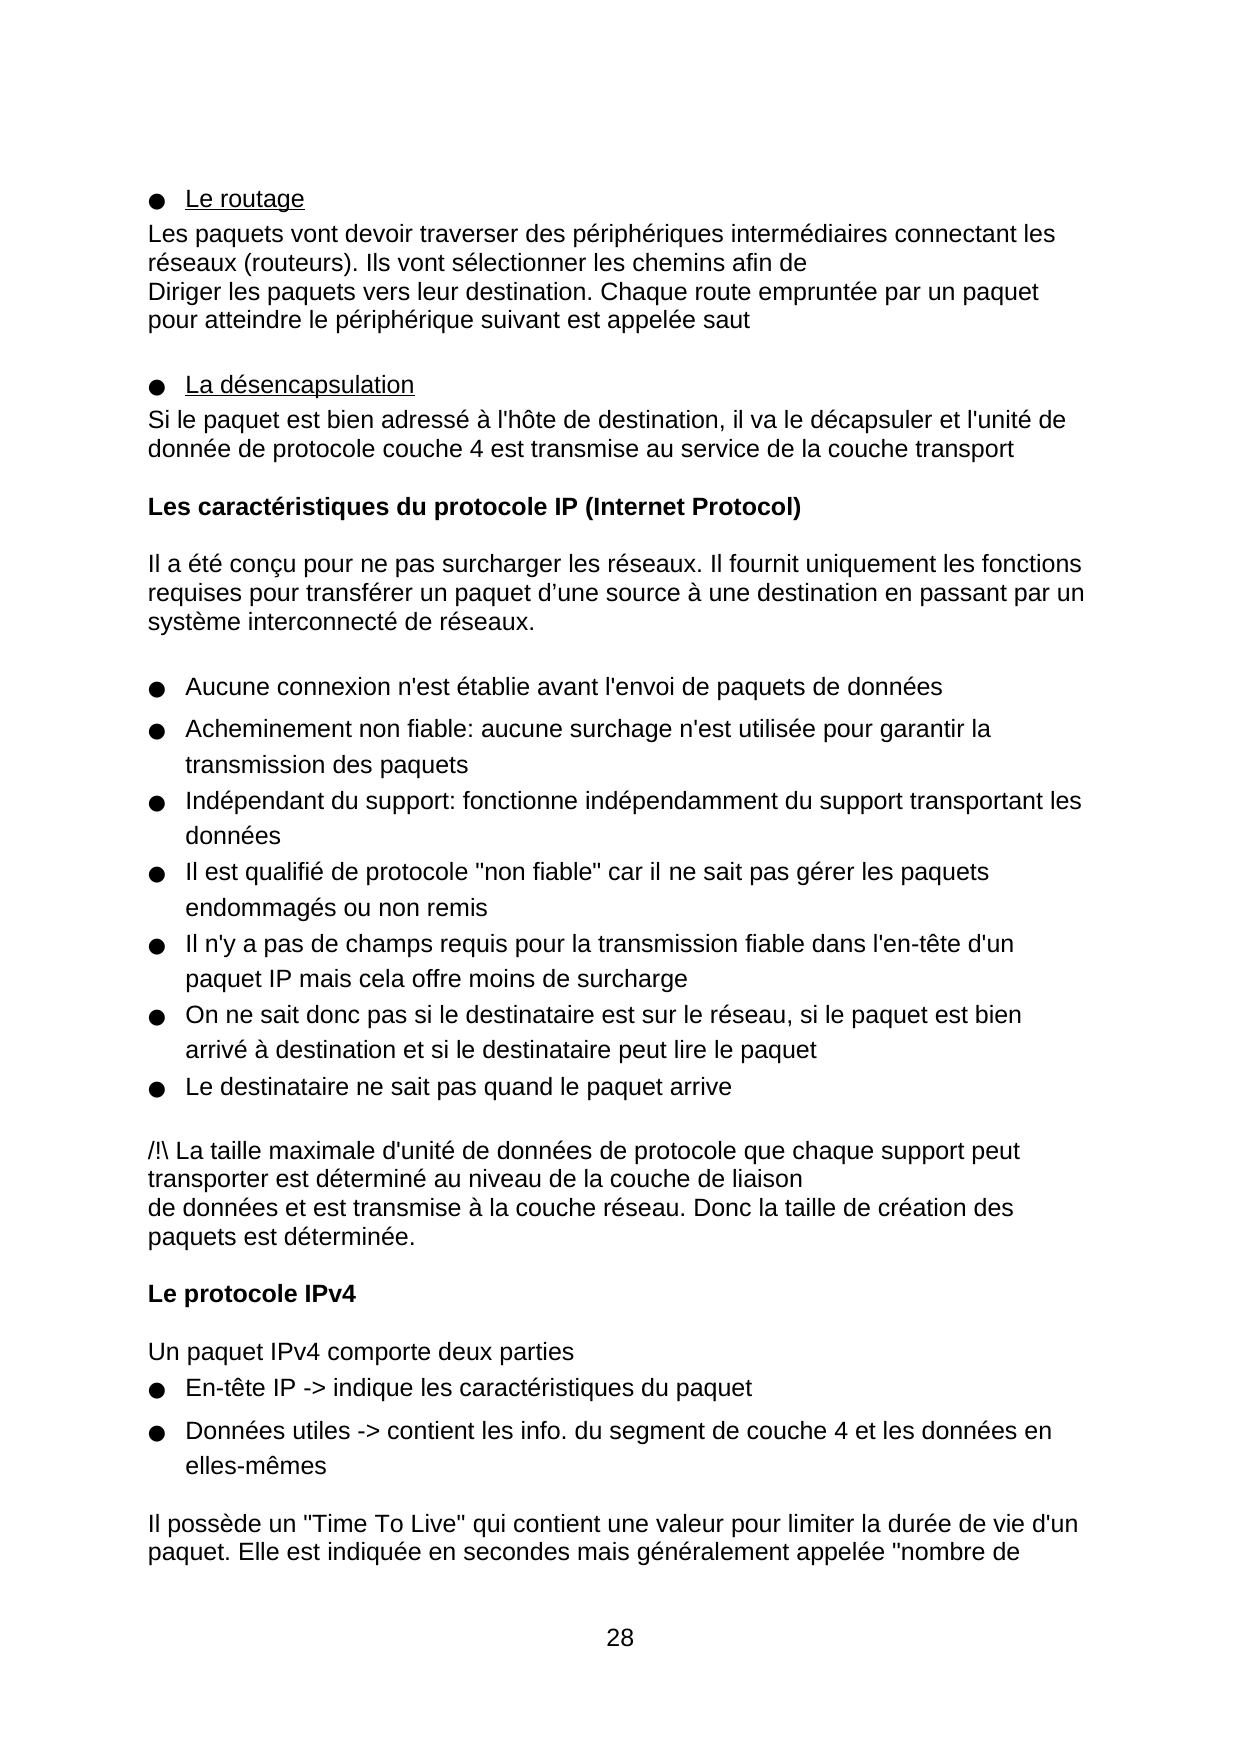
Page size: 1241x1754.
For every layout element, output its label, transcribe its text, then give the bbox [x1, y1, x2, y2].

text Si le paquet est bien adressé à l'hôte de destination, il va le décapsuler et l'unité de donnée de protocole couche 4 est transmise au service de la couche transport [148, 406, 1093, 463]
list En-tête IP -> indique les caractéristiques du paquet [148, 1366, 1093, 1408]
text Le protocole IPv4 [148, 1279, 1093, 1308]
text de données et est transmise à la couche réseau. Donc la taille de création des paquets est déterminée. [148, 1193, 1093, 1251]
list Acheminement non fiable: aucune surchage n'est utilisée pour garantir la transmission des paquets [148, 707, 1093, 778]
list La désencapsulation [148, 363, 1093, 406]
list Il n'y a pas de champs requis pour la transmission fiable dans l'en-tête d'un paquet IP mais cela offre moins de surcharge [148, 921, 1093, 993]
list Données utiles -> contient les info. du segment de couche 4 et les données en elles-mêmes [148, 1408, 1093, 1480]
list Le routage [148, 176, 1093, 219]
text /!\ La taille maximale d'unité de données de protocole que chaque support peut transporter est déterminé au niveau de la couche de liaison [148, 1136, 1093, 1193]
list Indépendant du support: fonctionne indépendamment du support transportant les données [148, 778, 1093, 850]
text Diriger les paquets vers leur destination. Chaque route empruntée par un paquet pour atteindre le périphérique suivant est appelée saut [148, 277, 1093, 334]
list Le destinataire ne sait pas quand le paquet arrive [148, 1064, 1093, 1107]
text Les caractéristiques du protocole IP (Internet Protocol) [148, 492, 1093, 521]
list Il est qualifié de protocole "non fiable" car il ne sait pas gérer les paquets endommagés ou non remis [148, 850, 1093, 921]
list Aucune connexion n'est établie avant l'envoi de paquets de données [148, 664, 1093, 707]
text Les paquets vont devoir traverser des périphériques intermédiaires connectant les réseaux (routeurs). Ils vont sélectionner les chemins afin de [148, 219, 1093, 277]
list On ne sait donc pas si le destinataire est sur le réseau, si le paquet est bien arrivé à destination et si le destinataire peut lire le paquet [148, 993, 1093, 1064]
text Un paquet IPv4 comporte deux parties [148, 1337, 1093, 1366]
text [148, 1509, 1093, 1566]
text Il a été conçu pour ne pas surcharger les réseaux. Il fournit uniquement les fonctions requises pour transférer un paquet d’une source à une destination en passant par un système interconnecté de réseaux. [148, 549, 1093, 636]
